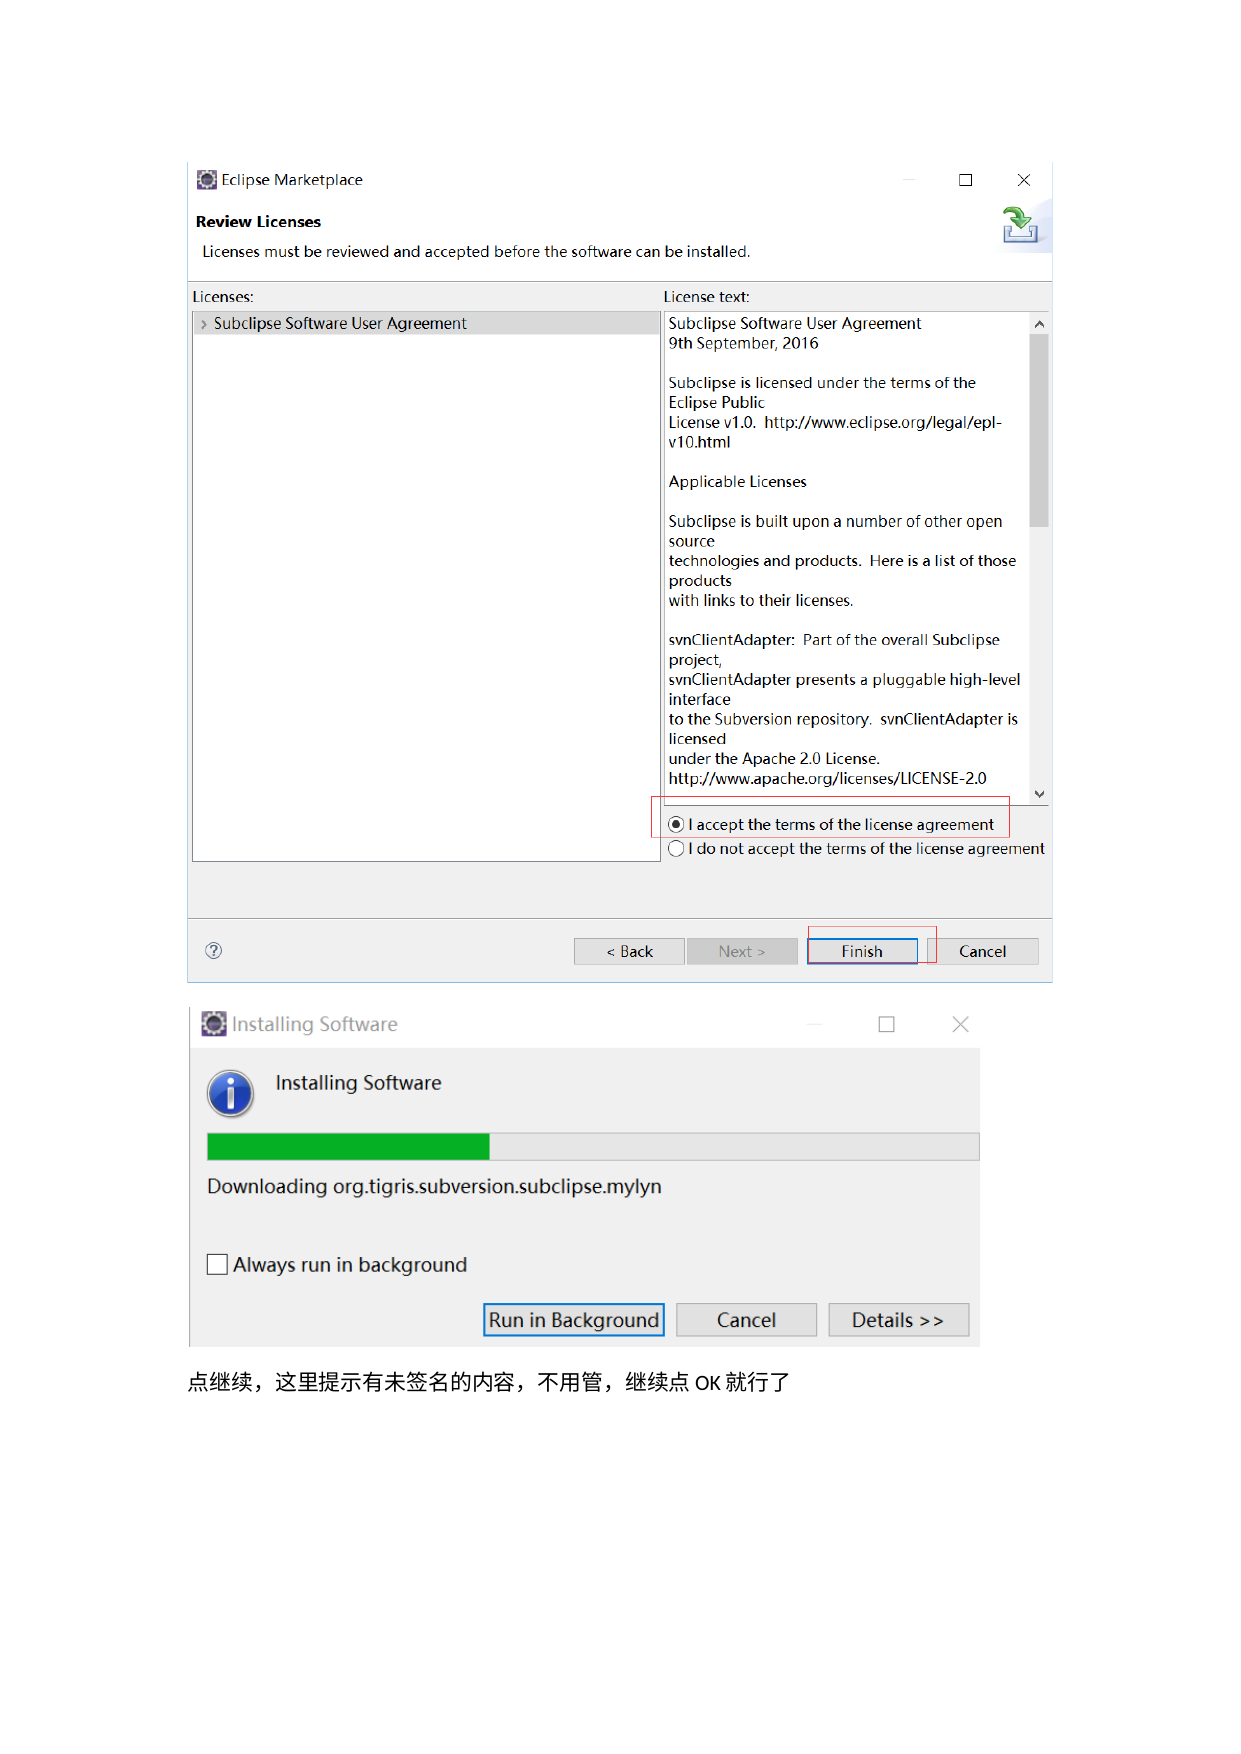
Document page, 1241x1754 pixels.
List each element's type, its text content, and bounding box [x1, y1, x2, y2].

picture [187, 1007, 981, 1347]
picture [187, 162, 1053, 983]
text 点继续，这里提示有未签名的内容，不用管，继续点OK就行了 [187, 1364, 1053, 1397]
